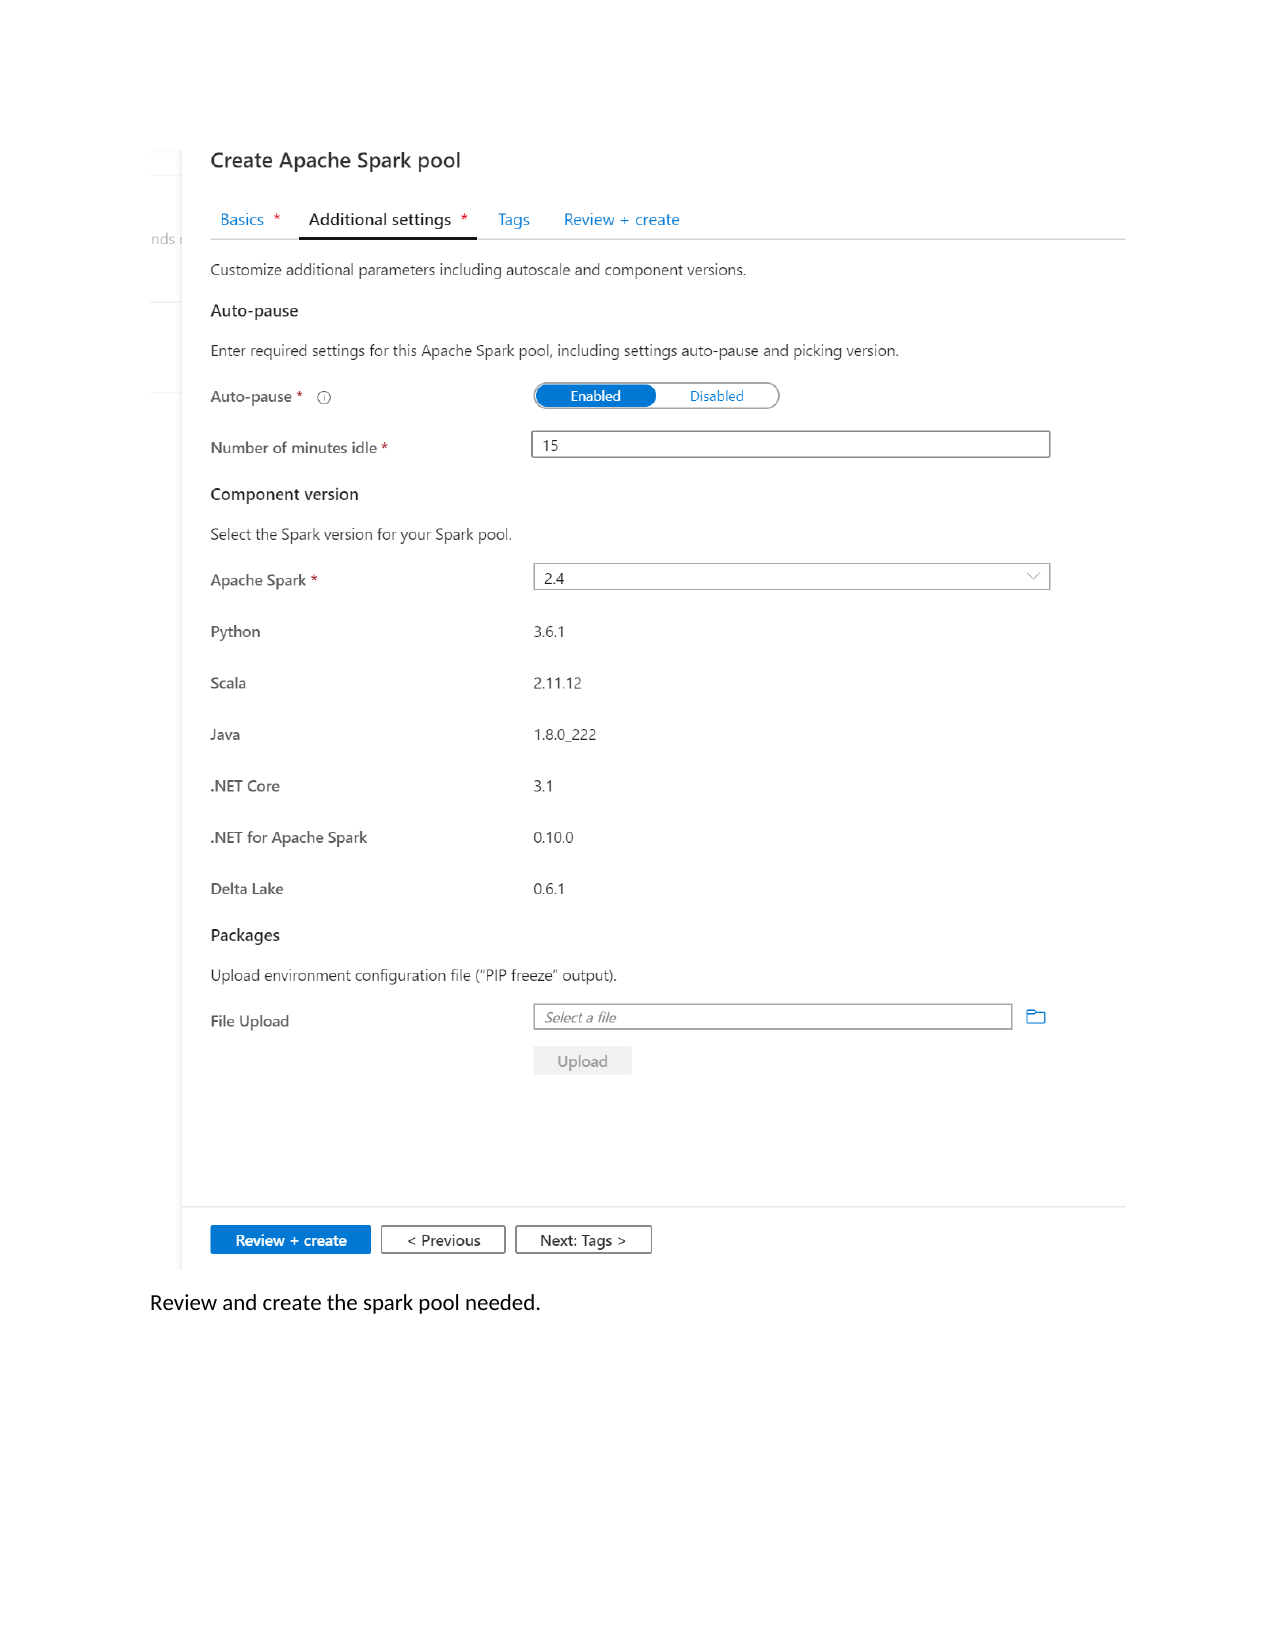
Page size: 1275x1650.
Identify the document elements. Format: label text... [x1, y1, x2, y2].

picture [150, 150, 1125, 1270]
text Review and create the spark pool needed. [150, 1288, 1125, 1317]
